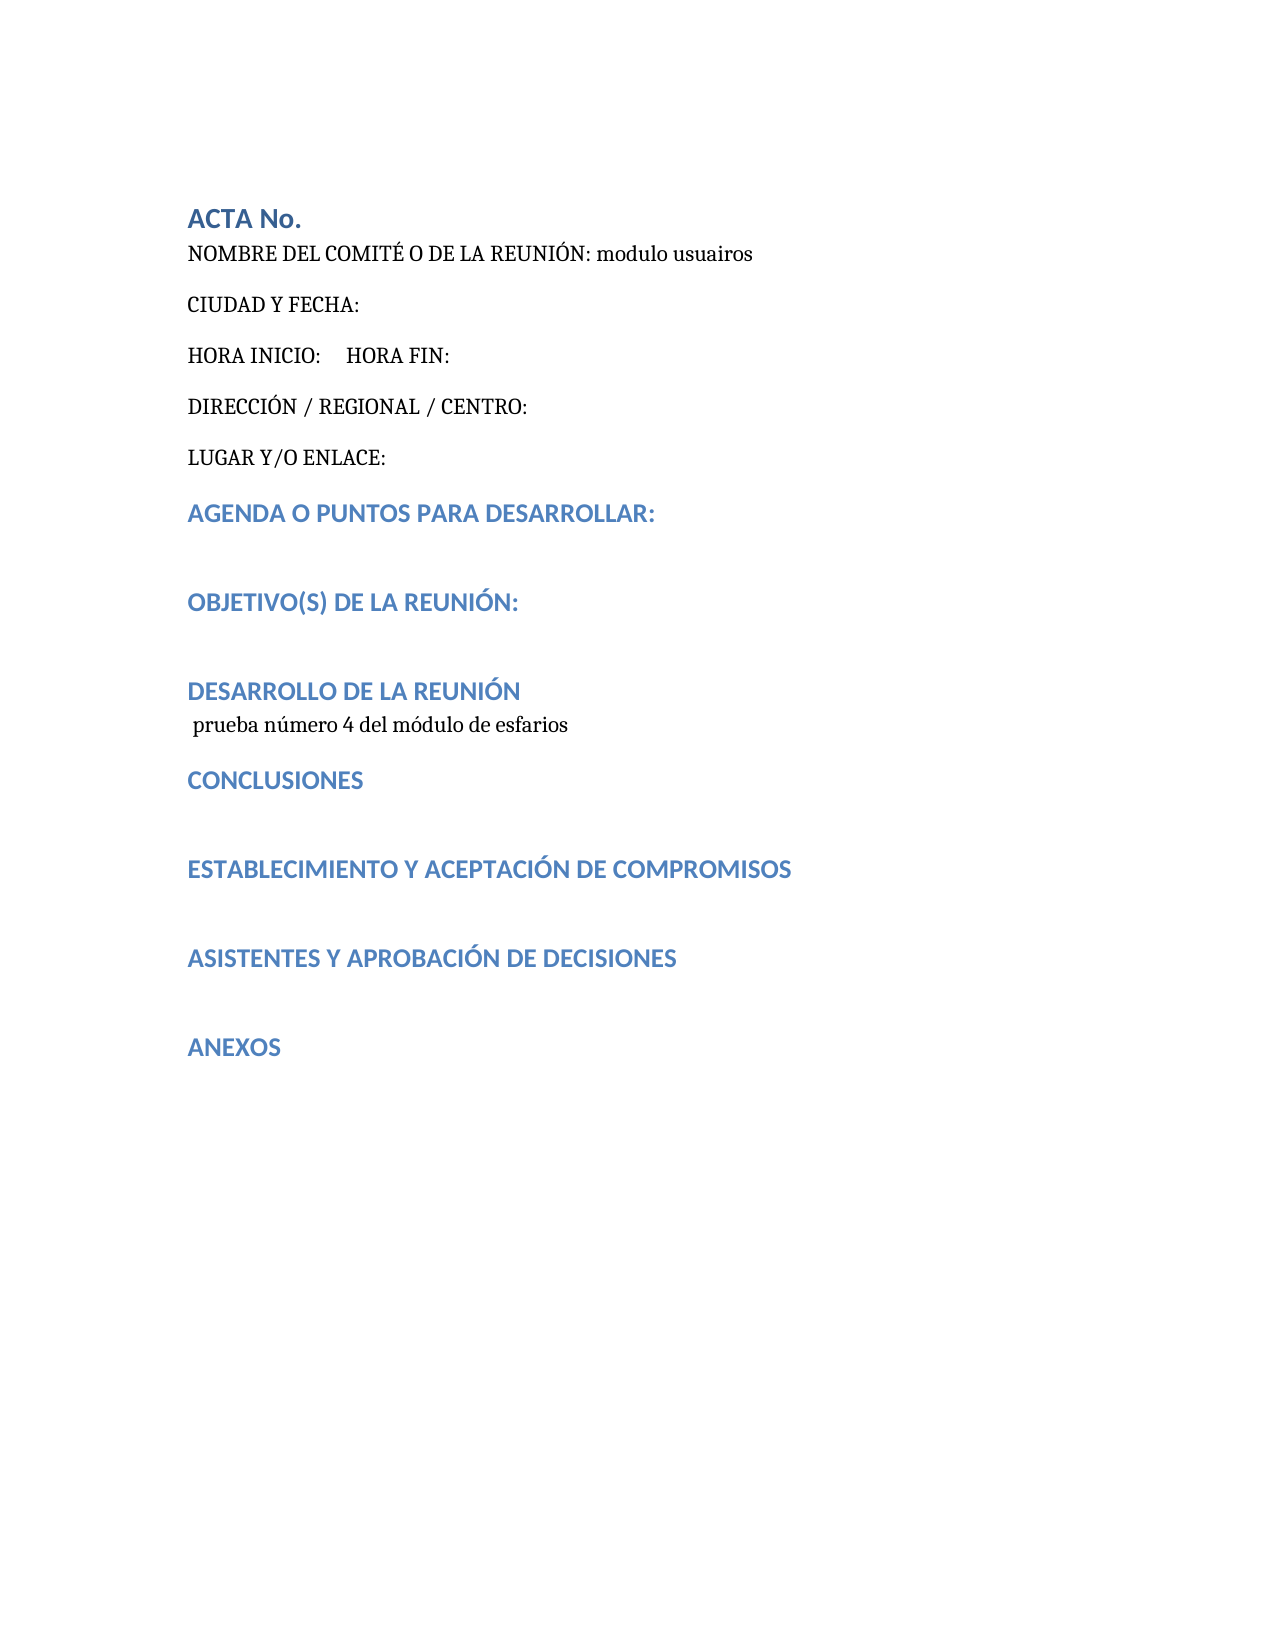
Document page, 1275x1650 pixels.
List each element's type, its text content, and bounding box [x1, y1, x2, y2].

text CIUDAD Y FECHA: [187, 292, 1087, 318]
text NOMBRE DEL COMITÉ O DE LA REUNIÓN: modulo usuairos [187, 241, 1087, 267]
subtitle AGENDA O PUNTOS PARA DESARROLLAR: [187, 496, 1087, 529]
subtitle ACTA No. [187, 200, 1087, 236]
subtitle ASISTENTES Y APROBACIÓN DE DECISIONES [187, 941, 1087, 974]
subtitle ESTABLECIMIENTO Y ACEPTACIÓN DE COMPROMISOS [187, 852, 1087, 885]
text LUGAR Y/O ENLACE: [187, 445, 1087, 471]
text prueba número 4 del módulo de esfarios [187, 712, 1087, 738]
text HORA INICIO: HORA FIN: [187, 343, 1087, 369]
subtitle ANEXOS [187, 1030, 1087, 1063]
subtitle DESARROLLO DE LA REUNIÓN [187, 674, 1087, 707]
text DIRECCIÓN / REGIONAL / CENTRO: [187, 394, 1087, 420]
subtitle CONCLUSIONES [187, 763, 1087, 796]
subtitle OBJETIVO(S) DE LA REUNIÓN: [187, 585, 1087, 618]
